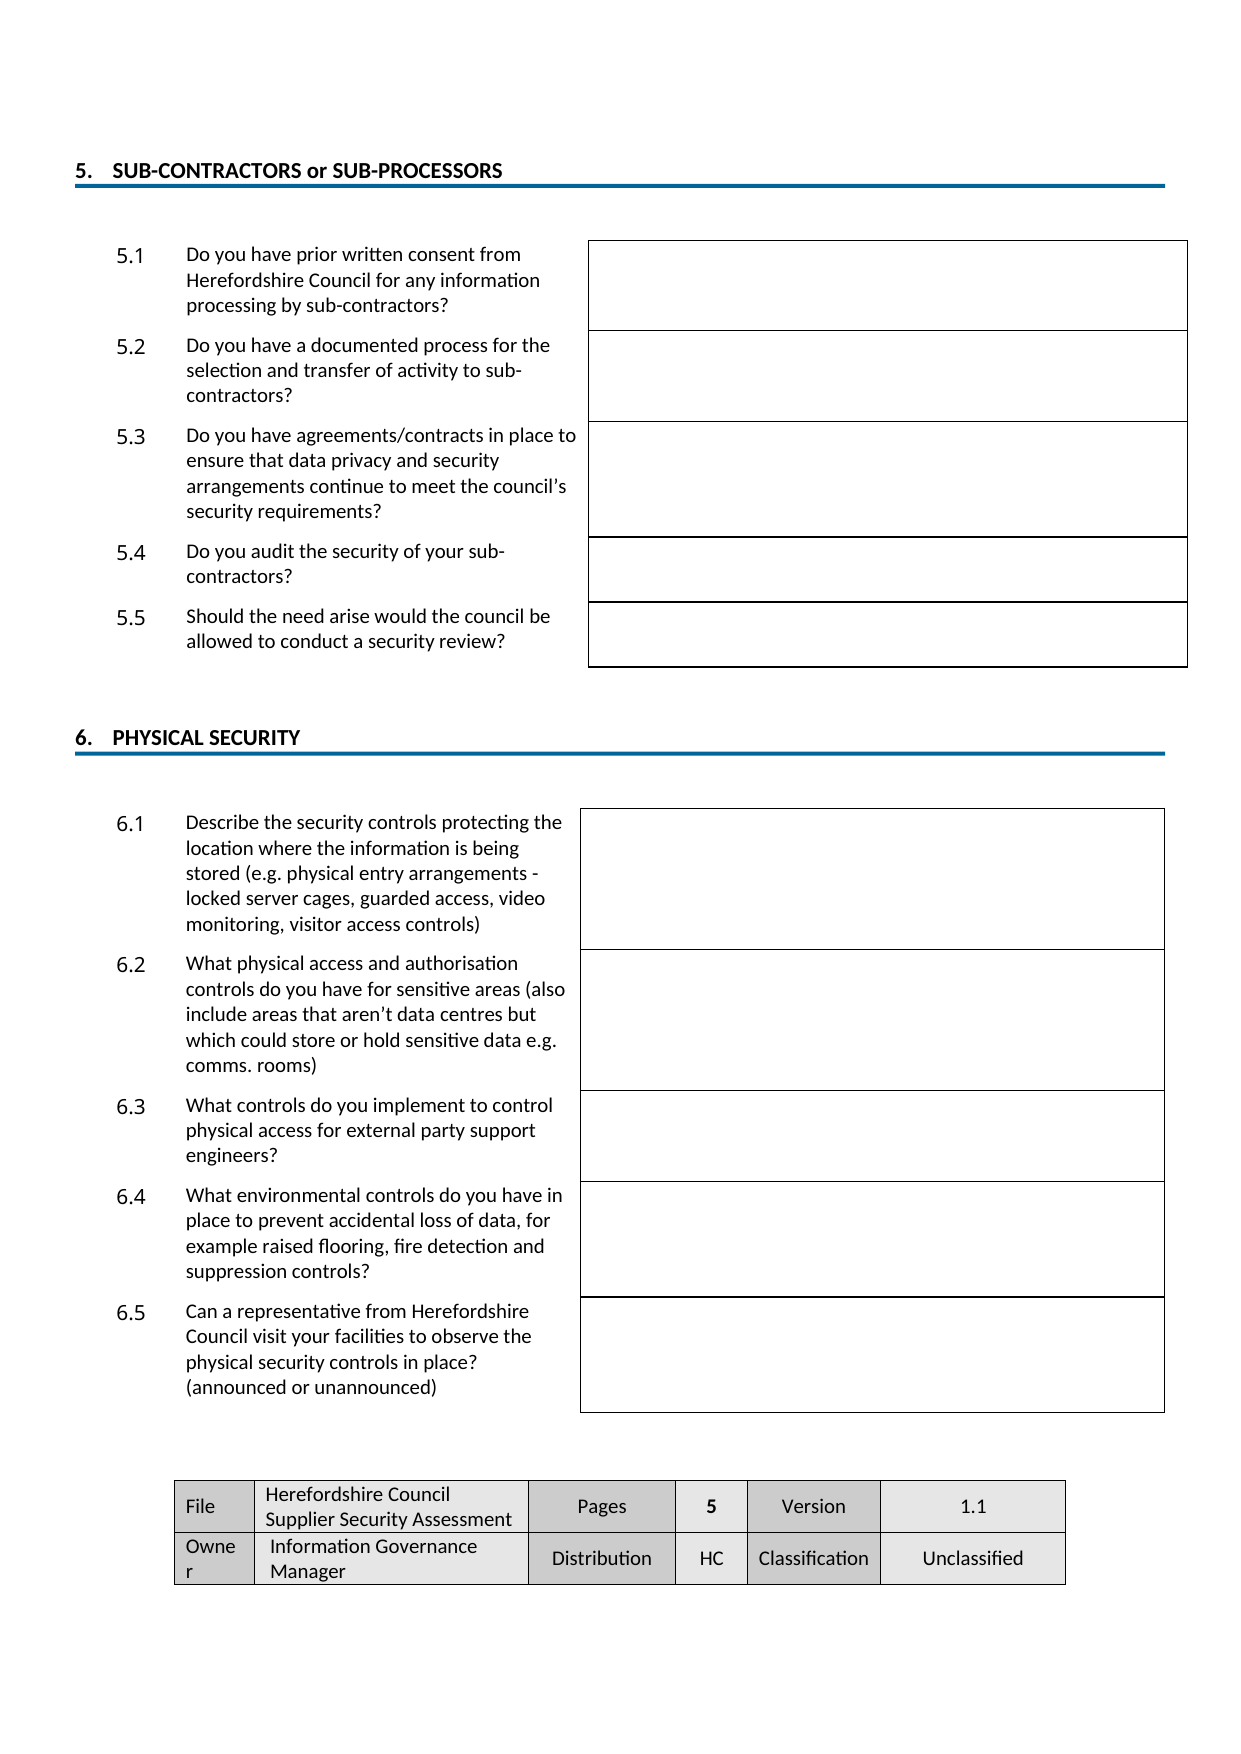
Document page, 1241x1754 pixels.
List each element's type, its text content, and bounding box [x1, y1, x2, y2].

table_cell 5.4 [105, 536, 175, 601]
table_cell Do you have a documented process for the selection and transfer of activity to sub-contractors? [175, 330, 588, 421]
table_cell Can a representative from Herefordshire Council visit your facilities to observe the physical security controls in place? (announced or unannounced) [174, 1296, 580, 1412]
table_cell [589, 538, 1187, 601]
table_cell Should the need arise would the council be allowed to conduct a security review? [175, 601, 588, 666]
table_cell Do you audit the security of your sub-contractors? [175, 536, 588, 601]
table_cell 5.5 [105, 601, 175, 666]
table_cell 5.2 [105, 330, 175, 421]
table_cell [581, 950, 1164, 1090]
subtitle SUB-CONTRACTORS or SUB-PROCESSORS [75, 156, 1165, 183]
table_header Do you have prior written consent from Herefordshire Council for any information processing by sub-contractors? [175, 240, 588, 330]
table_cell [581, 1091, 1164, 1181]
table_header 6.1 [105, 808, 174, 949]
table_header 5.1 [105, 240, 175, 330]
table_header [589, 241, 1187, 330]
table_cell What controls do you implement to control physical access for external party support engineers? [174, 1090, 580, 1181]
table_cell 6.2 [105, 949, 174, 1090]
table_cell [581, 1182, 1164, 1296]
table_cell [581, 1298, 1164, 1412]
table_cell Do you have agreements/contracts in place to ensure that data privacy and security arrangements continue to meet the council’s security requirements? [175, 421, 588, 536]
table_cell What environmental controls do you have in place to prevent accidental loss of data, for example raised flooring, fire detection and suppression controls? [174, 1181, 580, 1296]
table_cell [589, 331, 1187, 421]
table_cell 6.3 [105, 1090, 174, 1181]
table_cell 6.5 [105, 1296, 174, 1412]
subtitle PHYSICAL SECURITY [75, 723, 1165, 751]
table_header [581, 809, 1164, 949]
table_cell 6.4 [105, 1181, 174, 1296]
table_cell [589, 422, 1187, 536]
table_cell 5.3 [105, 421, 175, 536]
table_header Describe the security controls protecting the location where the information is being stored (e.g. physical entry arrangements - locked server cages, guarded access, video monitoring, visitor access controls) [174, 808, 580, 949]
table_cell What physical access and authorisation controls do you have for sensitive areas (also include areas that aren’t data centres but which could store or hold sensitive data e.g. comms. rooms) [174, 949, 580, 1090]
table_cell [589, 603, 1187, 666]
